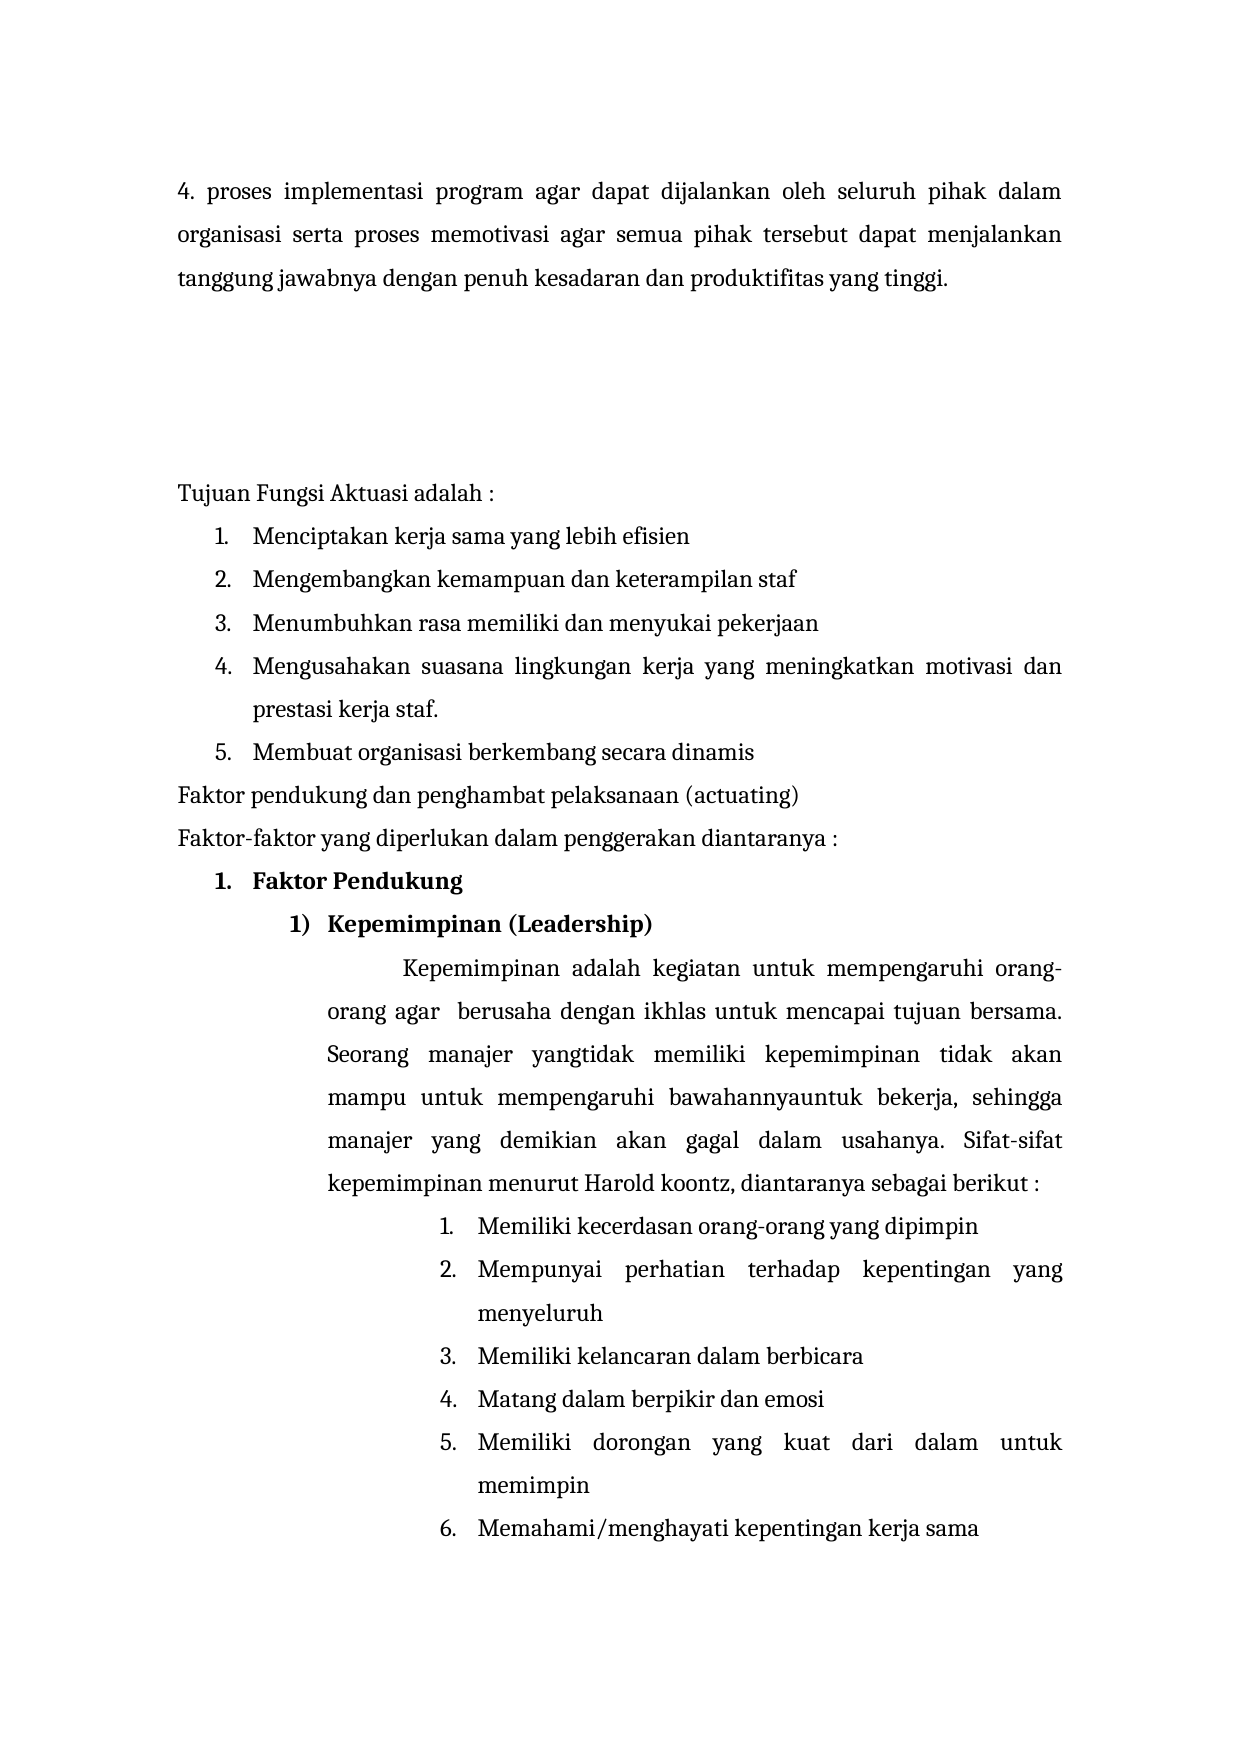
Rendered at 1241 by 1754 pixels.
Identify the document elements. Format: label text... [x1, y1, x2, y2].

list Menumbuhkan rasa memiliki dan menyukai pekerjaan [215, 608, 1063, 637]
text Faktor-faktor yang diperlukan dalam penggerakan diantaranya : [177, 824, 1063, 853]
list Menciptakan kerja sama yang lebih efisien [215, 522, 1063, 551]
list Memahami/menghayati kepentingan kerja sama [440, 1514, 1063, 1543]
list Membuat organisasi berkembang secara dinamis [215, 738, 1063, 767]
list Memiliki kecerdasan orang-orang yang dipimpin [440, 1212, 1063, 1241]
text Faktor pendukung dan penghambat pelaksanaan (actuating) [177, 781, 1063, 810]
text 4. proses implementasi program agar dapat dijalankan oleh seluruh pihak dalam organisasi serta proses memotivasi agar semua pihak tersebut dapat menjalankan tanggung jawabnya dengan penuh kesadaran dan produktifitas yang tinggi. [177, 177, 1063, 292]
text Tujuan Fungsi Aktuasi adalah : [177, 479, 1063, 508]
list Kepemimpinan adalah kegiatan untuk mempengaruhi orang-orang agar berusaha dengan ikhlas untuk mencapai tujuan bersama. Seorang manajer yangtidak memiliki kepemimpinan tidak akan mampu untuk mempengaruhi bawahannyauntuk bekerja, sehingga manajer yang demikian akan gagal dalam usahanya. Sifat-sifat kepemimpinan menurut Harold koontz, diantaranya sebagai berikut : [327, 953, 1063, 1198]
list Memiliki dorongan yang kuat dari dalam untuk memimpin [440, 1428, 1063, 1500]
list Mengusahakan suasana lingkungan kerja yang meningkatkan motivasi dan prestasi kerja staf. [215, 652, 1063, 723]
list Kepemimpinan (Leadership) [290, 910, 1063, 939]
list Mempunyai perhatian terhadap kepentingan yang menyeluruh [440, 1255, 1063, 1327]
list Mengembangkan kemampuan dan keterampilan staf [215, 565, 1063, 594]
list Matang dalam berpikir dan emosi [440, 1385, 1063, 1413]
list Faktor Pendukung [215, 867, 1063, 896]
list Memiliki kelancaran dalam berbicara [440, 1342, 1063, 1370]
